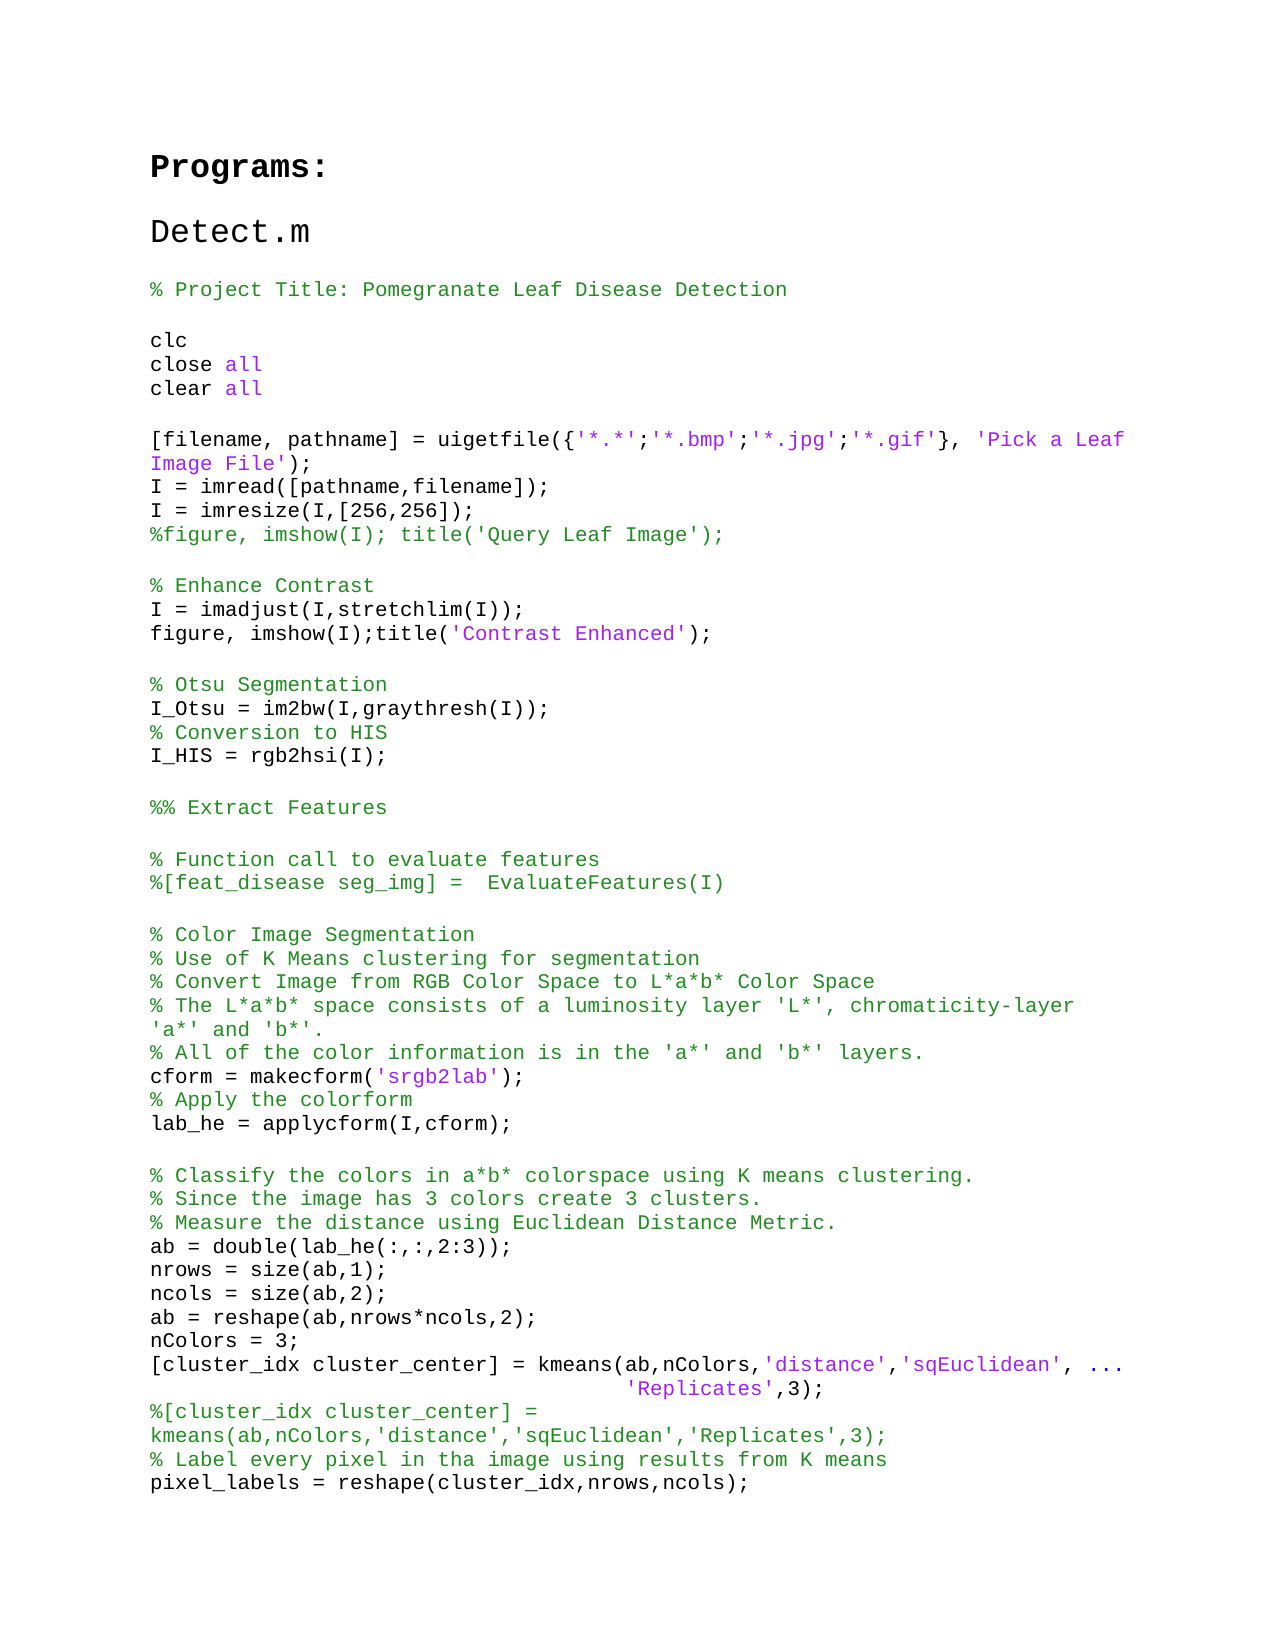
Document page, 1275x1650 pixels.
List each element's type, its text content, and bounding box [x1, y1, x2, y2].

text % The L*a*b* space consists of a luminosity layer 'L*', chromaticity-layer 'a*' and 'b*'. [150, 995, 1125, 1042]
text % Conversion to HIS [150, 722, 1125, 745]
text close all [150, 354, 1125, 377]
text nrows = size(ab,1); [150, 1259, 1125, 1283]
text clear all [150, 377, 1125, 401]
text % Enhance Contrast [150, 575, 1125, 599]
text [cluster_idx cluster_center] = kmeans(ab,nColors,'distance','sqEuclidean', ... [150, 1354, 1125, 1378]
text % Project Title: Pomegranate Leaf Disease Detection [150, 278, 1125, 302]
text ab = double(lab_he(:,:,2:3)); [150, 1236, 1125, 1259]
text I = imadjust(I,stretchlim(I)); [150, 599, 1125, 623]
text cform = makecform('srgb2lab'); [150, 1066, 1125, 1089]
text ab = reshape(ab,nrows*ncols,2); [150, 1307, 1125, 1330]
text %% Extract Features [150, 797, 1125, 821]
text % Color Image Segmentation [150, 924, 1125, 948]
text % Label every pixel in tha image using results from K means [150, 1448, 1125, 1472]
text Detect.m [150, 214, 1125, 252]
text % Classify the colors in a*b* colorspace using K means clustering. [150, 1165, 1125, 1188]
text Programs: [150, 150, 1125, 188]
text 'Replicates',3); [150, 1378, 1125, 1401]
text % Since the image has 3 colors create 3 clusters. [150, 1188, 1125, 1212]
text % Measure the distance using Euclidean Distance Metric. [150, 1212, 1125, 1236]
text figure, imshow(I);title('Contrast Enhanced'); [150, 623, 1125, 646]
text %figure, imshow(I); title('Query Leaf Image'); [150, 524, 1125, 547]
text % Function call to evaluate features [150, 849, 1125, 872]
text %[cluster_idx cluster_center] = kmeans(ab,nColors,'distance','sqEuclidean','Replicates',3); [150, 1401, 1125, 1448]
text % Convert Image from RGB Color Space to L*a*b* Color Space [150, 971, 1125, 995]
text pixel_labels = reshape(cluster_idx,nrows,ncols); [150, 1472, 1125, 1496]
text I_HIS = rgb2hsi(I); [150, 745, 1125, 769]
text % Otsu Segmentation [150, 674, 1125, 698]
text %[feat_disease seg_img] = EvaluateFeatures(I) [150, 872, 1125, 896]
text % All of the color information is in the 'a*' and 'b*' layers. [150, 1042, 1125, 1066]
text I = imread([pathname,filename]); [150, 476, 1125, 500]
text I = imresize(I,[256,256]); [150, 500, 1125, 524]
text % Apply the colorform [150, 1089, 1125, 1113]
text clc [150, 330, 1125, 354]
text lab_he = applycform(I,cform); [150, 1113, 1125, 1137]
text I_Otsu = im2bw(I,graythresh(I)); [150, 698, 1125, 722]
text [filename, pathname] = uigetfile({'*.*';'*.bmp';'*.jpg';'*.gif'}, 'Pick a Leaf Image File'); [150, 429, 1125, 476]
text % Use of K Means clustering for segmentation [150, 948, 1125, 971]
text nColors = 3; [150, 1330, 1125, 1354]
text ncols = size(ab,2); [150, 1283, 1125, 1307]
